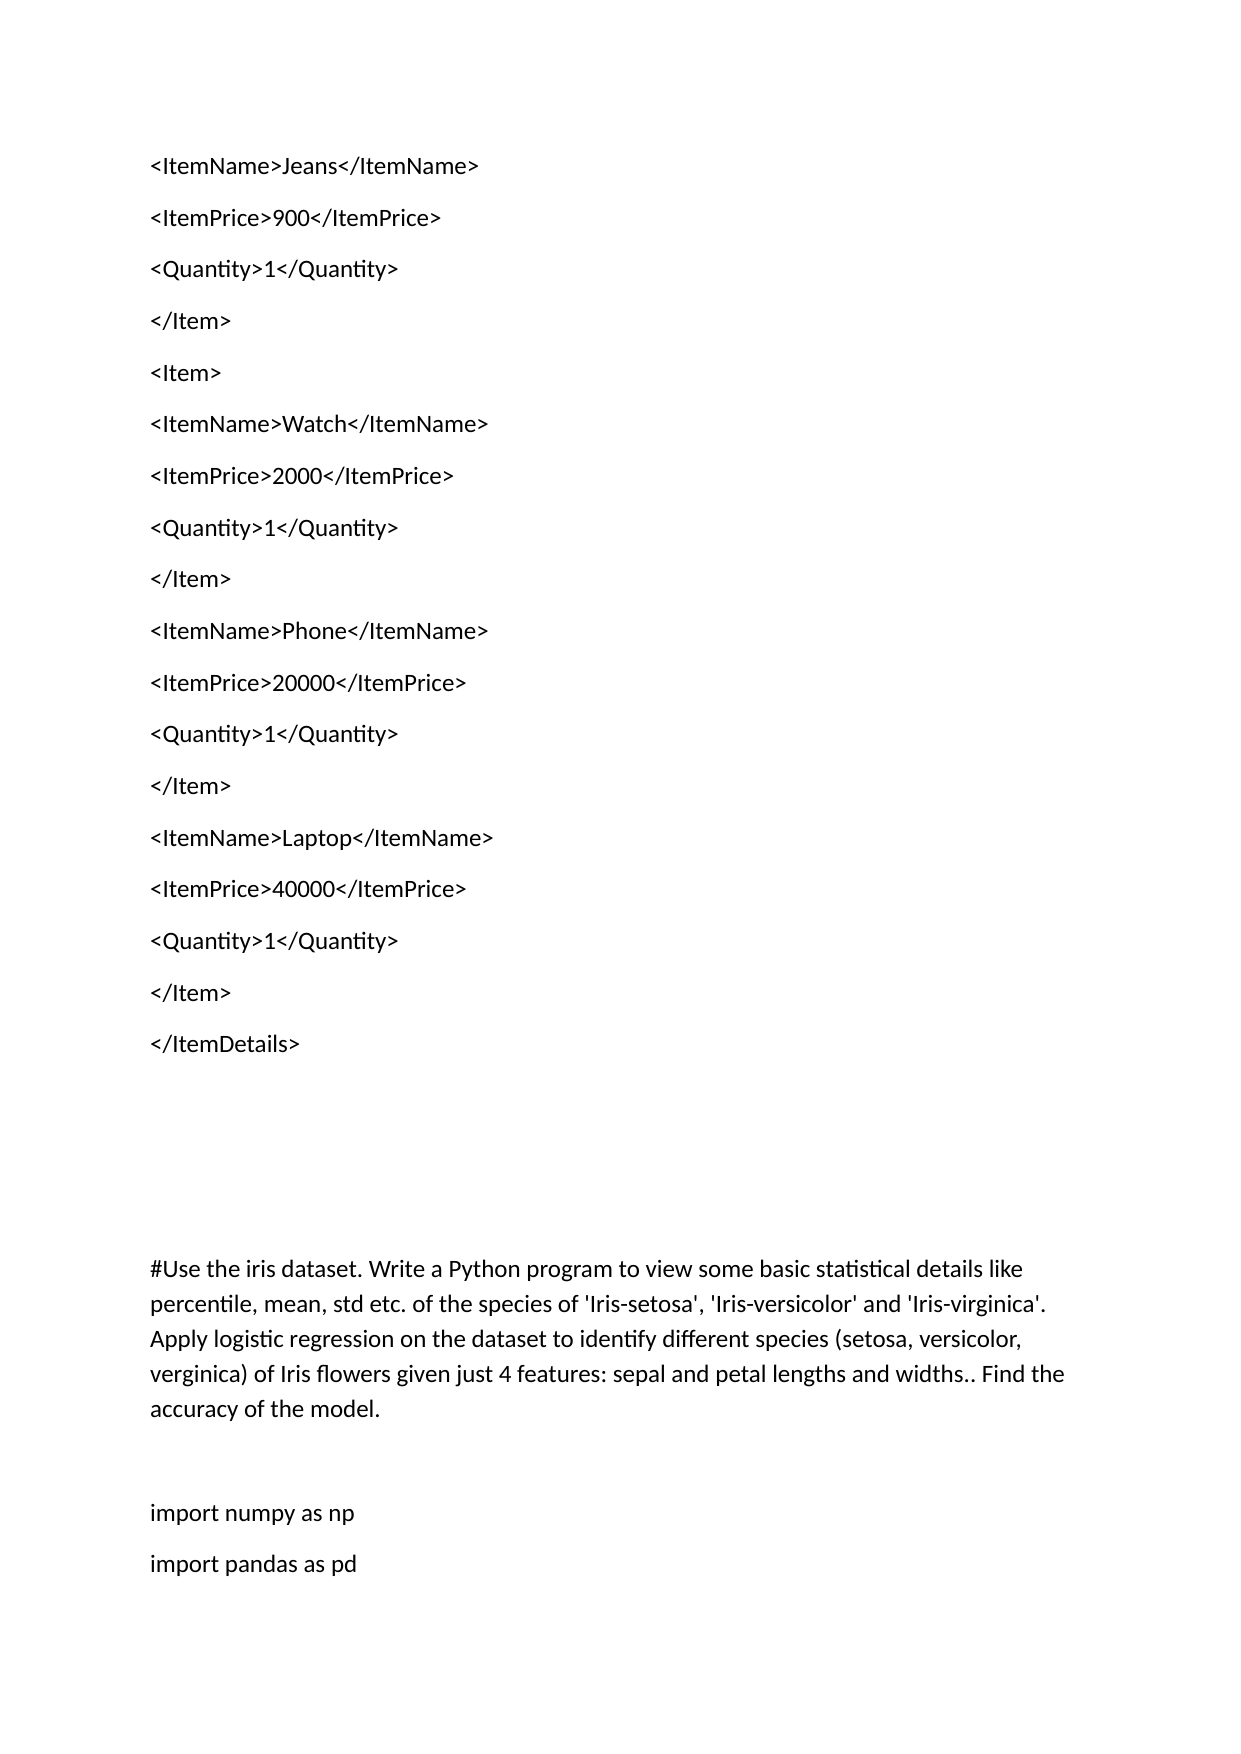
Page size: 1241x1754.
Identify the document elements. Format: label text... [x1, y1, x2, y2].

text <Quantity>1</Quantity> [150, 925, 1090, 956]
text <ItemName>Phone</ItemName> [150, 615, 1090, 646]
text </Item> [150, 770, 1090, 801]
text <ItemPrice>2000</ItemPrice> [150, 460, 1090, 491]
text <ItemName>Laptop</ItemName> [150, 822, 1090, 852]
text <ItemPrice>40000</ItemPrice> [150, 873, 1090, 904]
text #Use the iris dataset. Write a Python program to view some basic statistical details like percentile, mean, std etc. of the species of 'Iris-setosa', 'Iris-versicolor' and 'Iris-virginica'. Apply logistic regression on the dataset to identify different species (setosa, versicolor, verginica) of Iris flowers given just 4 features: sepal and petal lengths and widths.. Find the accuracy of the model. [150, 1253, 1090, 1424]
text <Item> [150, 357, 1090, 387]
text <Quantity>1</Quantity> [150, 718, 1090, 749]
text </Item> [150, 563, 1090, 594]
text import numpy as np [150, 1497, 1090, 1527]
text <Quantity>1</Quantity> [150, 253, 1090, 284]
text </ItemDetails> [150, 1028, 1090, 1059]
text <ItemName>Watch</ItemName> [150, 408, 1090, 439]
text </Item> [150, 977, 1090, 1007]
text <ItemPrice>900</ItemPrice> [150, 202, 1090, 232]
text <Quantity>1</Quantity> [150, 512, 1090, 542]
text </Item> [150, 305, 1090, 336]
text import pandas as pd [150, 1548, 1090, 1579]
text <ItemPrice>20000</ItemPrice> [150, 667, 1090, 697]
text <ItemName>Jeans</ItemName> [150, 150, 1090, 181]
